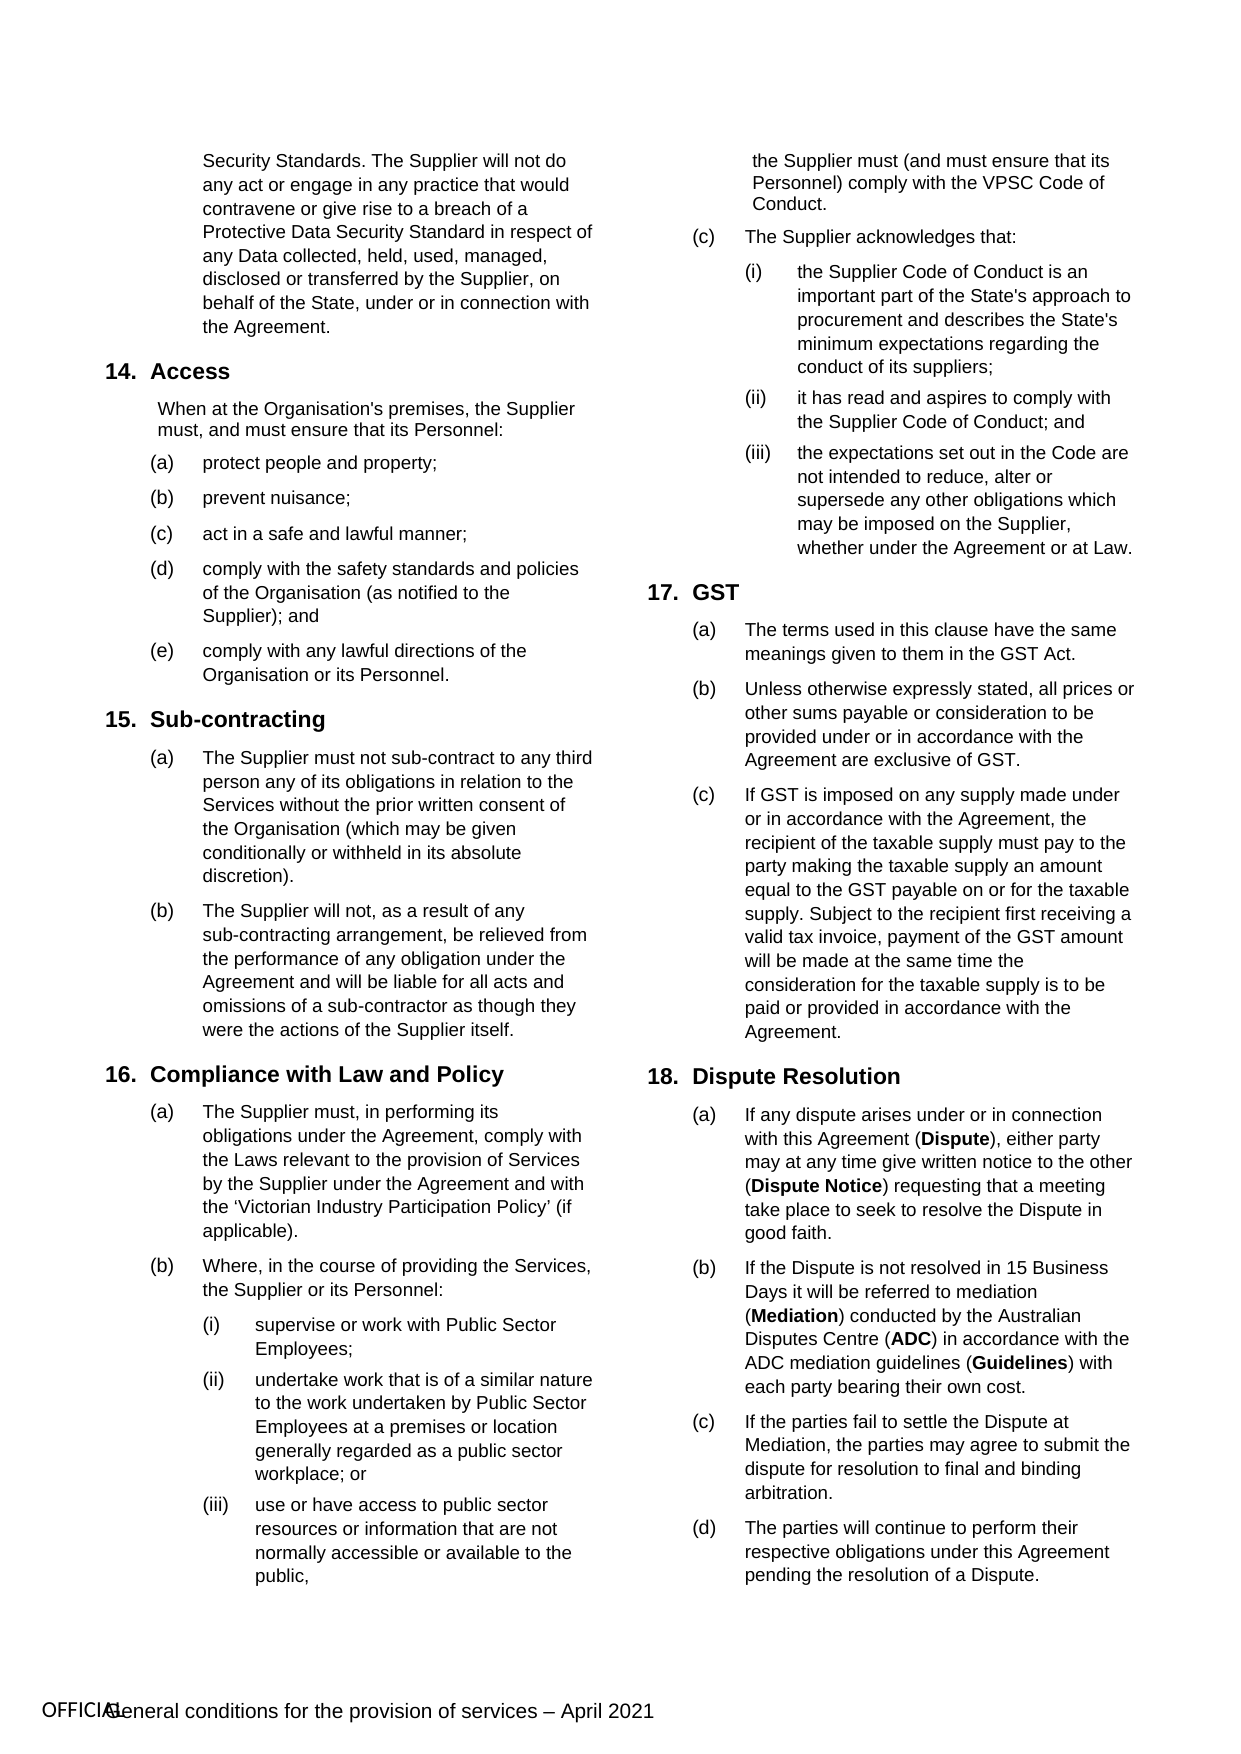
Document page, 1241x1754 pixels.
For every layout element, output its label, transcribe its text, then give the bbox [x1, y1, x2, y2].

list The Supplier must not sub-contract to any third person any of its obligations in relation to the Services without the prior written consent of the Organisation (which may be given conditionally or withheld in its absolute discretion). [150, 746, 593, 887]
list the Supplier Code of Conduct is an important part of the State's approach to procurement and describes the State's minimum expectations regarding the conduct of its suppliers; [744, 260, 1135, 378]
list The Supplier must, in performing its obligations under the Agreement, comply with the Laws relevant to the provision of Services by the Supplier under the Agreement and with the ‘Victorian Industry Participation Policy’ (if applicable). [150, 1100, 593, 1241]
list If the Dispute is not resolved in 15 Business Days it will be referred to mediation (Mediation) conducted by the Australian Disputes Centre (ADC) in accordance with the ADC mediation guidelines (Guidelines) with each party bearing their own cost. [692, 1256, 1135, 1397]
list protect people and property; [150, 451, 593, 473]
subtitle Dispute Resolution [647, 1063, 1135, 1089]
subtitle Sub-contracting [105, 706, 593, 733]
list comply with any lawful directions of the Organisation or its Personnel. [150, 639, 593, 686]
text the Supplier must (and must ensure that its Personnel) comply with the VPSC Code of Conduct. [752, 150, 1135, 215]
list The terms used in this clause have the same meanings given to them in the GST Act. [692, 618, 1135, 664]
list use or have access to public sector resources or information that are not normally accessible or available to the public, [202, 1493, 593, 1587]
list If GST is imposed on any supply made under or in accordance with the Agreement, the recipient of the taxable supply must pay to the party making the taxable supply an amount equal to the GST payable on or for the taxable supply. Subject to the recipient first receiving a valid tax invoice, payment of the GST amount will be made at the same time the consideration for the taxable supply is to be paid or provided in accordance with the Agreement. [692, 783, 1135, 1042]
list Unless otherwise expressly stated, all prices or other sums payable or consideration to be provided under or in accordance with the Agreement are exclusive of GST. [692, 677, 1135, 771]
list supervise or work with Public Sector Employees; [202, 1313, 593, 1359]
list The Supplier acknowledges that: [692, 225, 1135, 248]
subtitle GST [647, 579, 1135, 605]
list it has read and aspires to comply with the Supplier Code of Conduct; and [744, 386, 1135, 432]
text When at the Organisation's premises, the Supplier must, and must ensure that its Personnel: [157, 397, 593, 440]
subtitle Access [105, 358, 593, 384]
list If any dispute arises under or in connection with this Agreement (Dispute), either party may at any time give written notice to the other (Dispute Notice) requesting that a meeting take place to seek to resolve the Dispute in good faith. [692, 1103, 1135, 1243]
list act in a safe and lawful manner; [150, 521, 593, 544]
list The parties will continue to perform their respective obligations under this Agreement pending the resolution of a Dispute. [692, 1516, 1135, 1586]
list undertake work that is of a similar nature to the work undertaken by Public Sector Employees at a premises or location generally regarded as a public sector workplace; or [202, 1367, 593, 1485]
list The Supplier will not, as a result of any sub-contracting arrangement, be relieved from the performance of any obligation under the Agreement and will be liable for all acts and omissions of a sub-contractor as though they were the actions of the Supplier itself. [150, 899, 593, 1040]
list the expectations set out in the Code are not intended to reduce, alter or supersede any other obligations which may be imposed on the Supplier, whether under the Agreement or at Law. [744, 441, 1135, 558]
list comply with the safety standards and policies of the Organisation (as notified to the Supplier); and [150, 557, 593, 627]
list If the parties fail to settle the Dispute at Mediation, the parties may agree to submit the dispute for resolution to final and binding arbitration. [692, 1409, 1135, 1503]
list prevent nuisance; [150, 486, 593, 509]
subtitle Compliance with Law and Policy [105, 1061, 593, 1087]
list Where, in the course of providing the Services, the Supplier or its Personnel: [150, 1254, 593, 1300]
